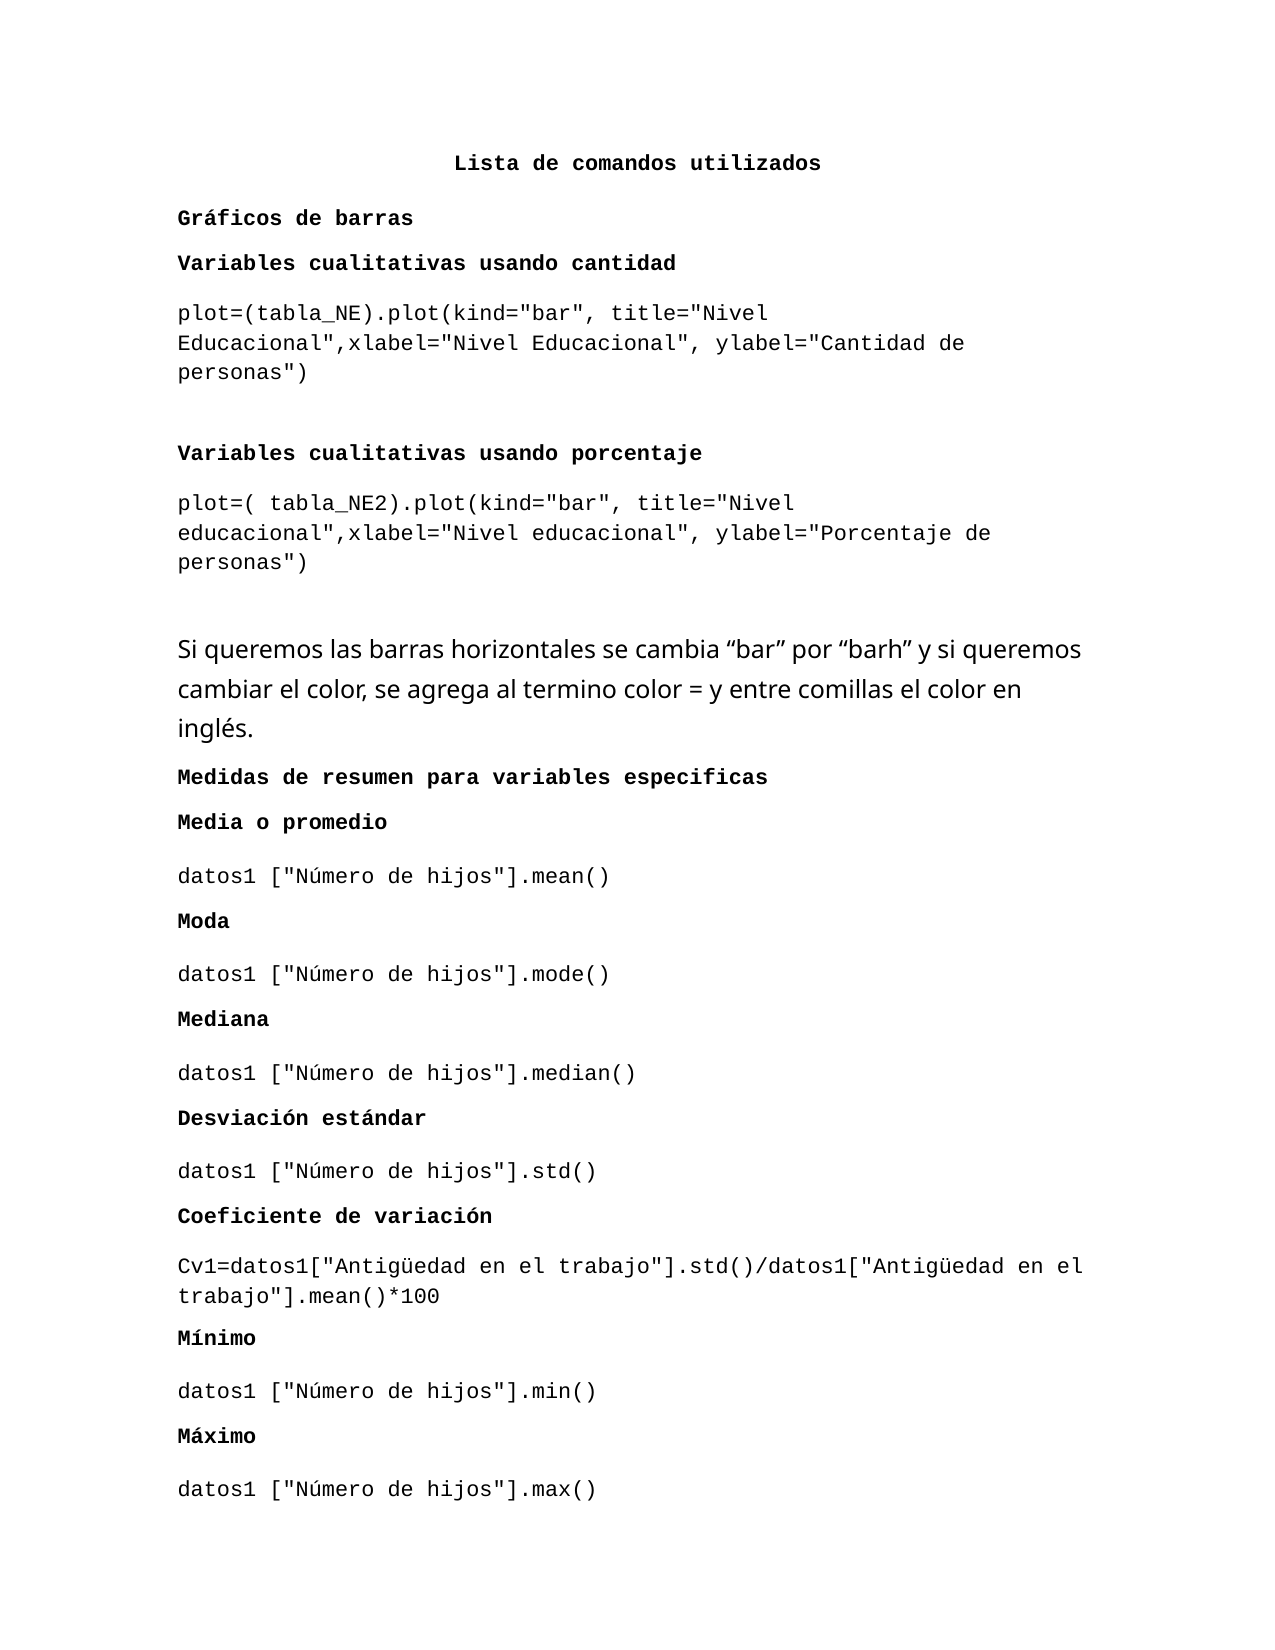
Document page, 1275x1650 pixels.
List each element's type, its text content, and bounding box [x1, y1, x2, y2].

text datos1 ["Número de hijos"].mode() [177, 963, 1098, 988]
text datos1 ["Número de hijos"].max() [177, 1479, 1098, 1503]
text Moda [177, 910, 1098, 935]
text datos1 ["Número de hijos"].min() [177, 1380, 1098, 1405]
text datos1 ["Número de hijos"].std() [177, 1160, 1098, 1185]
text Si queremos las barras horizontales se cambia “bar” por “barh” y si queremos cambiar el color, se agrega al termino color = y entre comillas el color en inglés. [177, 632, 1098, 744]
text Cv1=datos1["Antigüedad en el trabajo"].std()/datos1["Antigüedad en el trabajo"].mean()*100 [177, 1251, 1098, 1310]
text Variables cualitativas usando porcentaje [177, 442, 1098, 467]
text Mediana [177, 1008, 1098, 1033]
text Medidas de resumen para variables especificas [177, 766, 1098, 791]
text Coeficiente de variación [177, 1206, 1098, 1230]
text Máximo [177, 1425, 1098, 1450]
text Variables cualitativas usando cantidad [177, 252, 1098, 277]
text datos1 ["Número de hijos"].mean() [177, 865, 1098, 889]
text plot=(tabla_NE).plot(kind="bar", title="Nivel Educacional",xlabel="Nivel Educacional", ylabel="Cantidad de personas") [177, 297, 1098, 386]
text datos1 ["Número de hijos"].median() [177, 1062, 1098, 1087]
text plot=( tabla_NE2).plot(kind="bar", title="Nivel educacional",xlabel="Nivel educacional", ylabel="Porcentaje de personas") [177, 487, 1098, 576]
text Lista de comandos utilizados [177, 148, 1098, 177]
text Media o promedio [177, 811, 1098, 836]
text Desviación estándar [177, 1107, 1098, 1132]
text Mínimo [177, 1327, 1098, 1351]
text Gráficos de barras [177, 207, 1098, 232]
